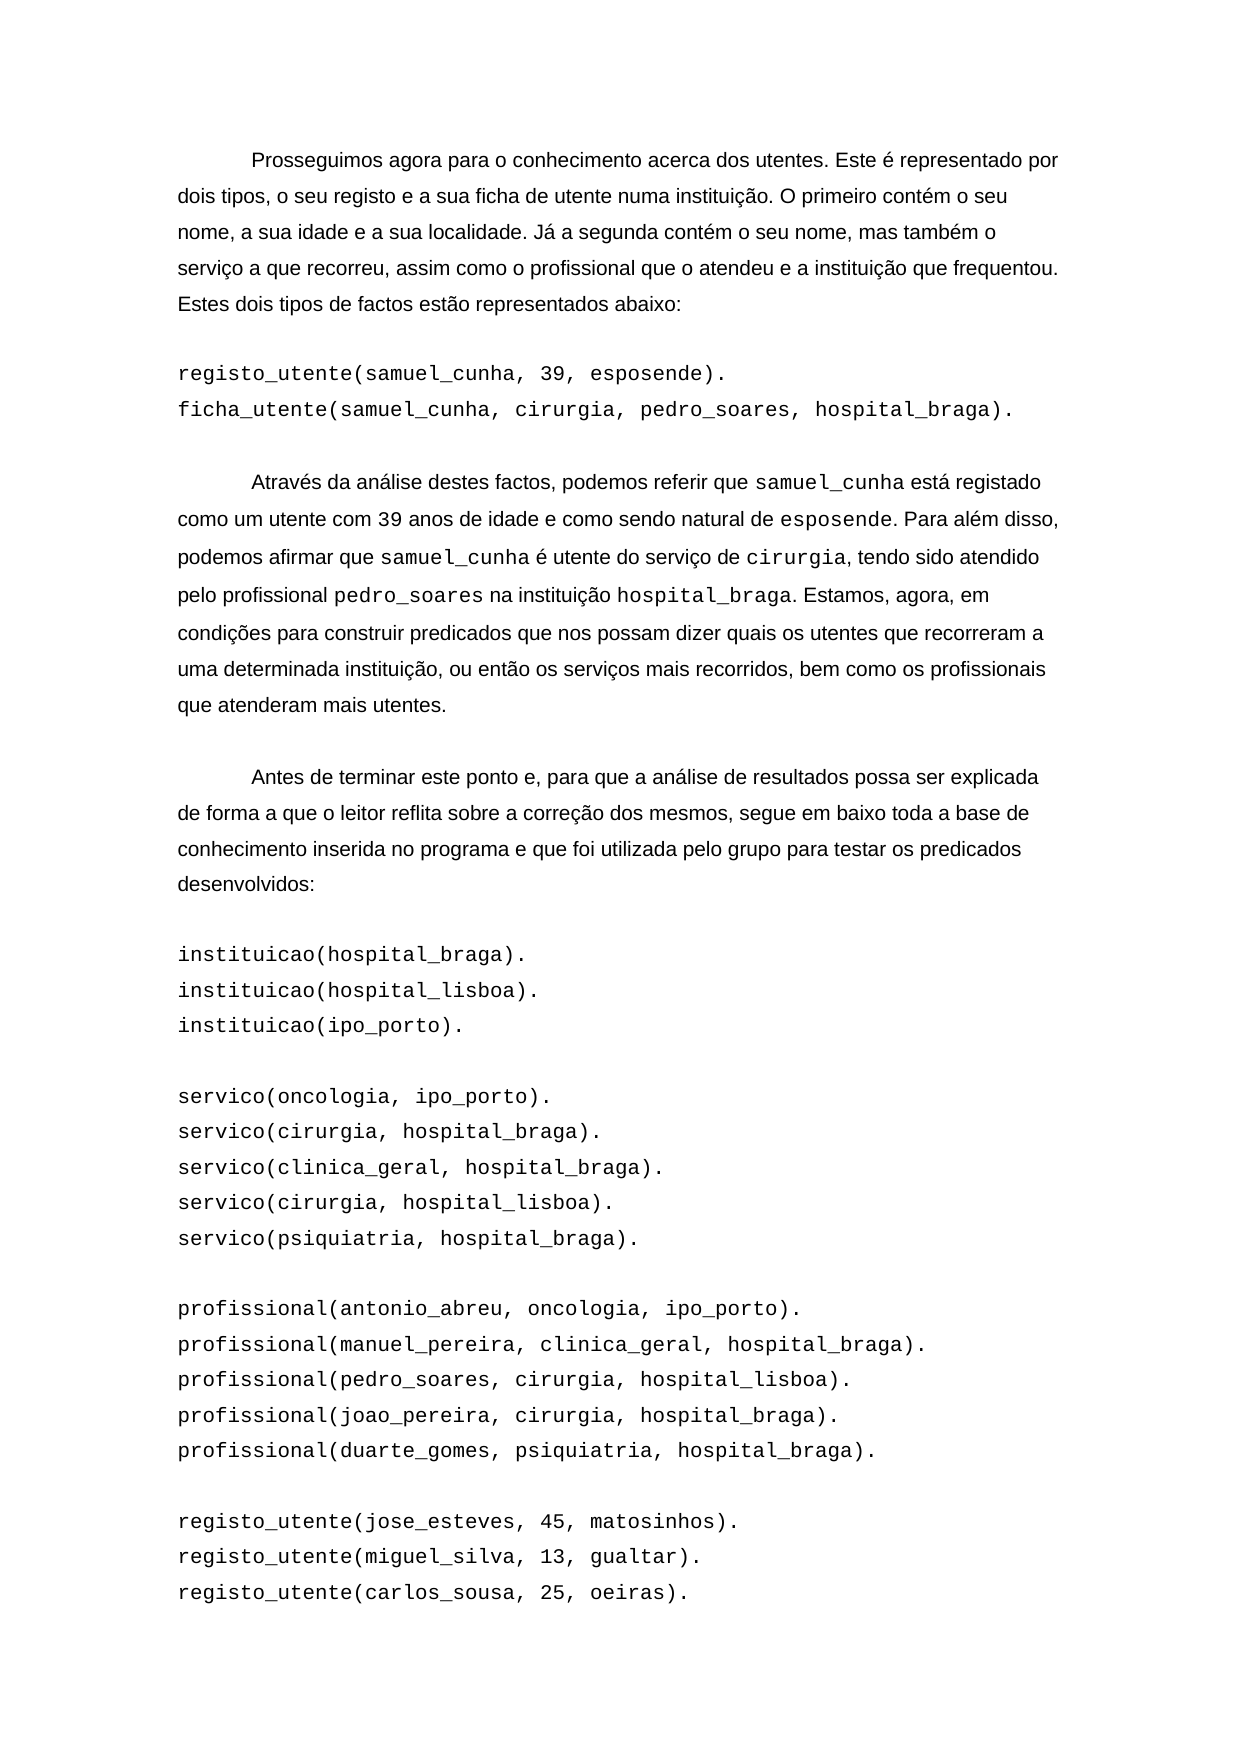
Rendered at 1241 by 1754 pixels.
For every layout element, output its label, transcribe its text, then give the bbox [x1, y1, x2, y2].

text profissional(pedro_soares, cirurgia, hospital_lisboa). [177, 1369, 1063, 1393]
text registo_utente(miguel_silva, 13, gualtar). [177, 1546, 1063, 1570]
text profissional(manuel_pereira, clinica_geral, hospital_braga). [177, 1334, 1063, 1357]
text profissional(joao_pereira, cirurgia, hospital_braga). [177, 1404, 1063, 1428]
text profissional(antonio_abreu, oncologia, ipo_porto). [177, 1298, 1063, 1322]
text registo_utente(carlos_sousa, 25, oeiras). [177, 1582, 1063, 1605]
text servico(cirurgia, hospital_braga). [177, 1121, 1063, 1145]
text servico(psiquiatria, hospital_braga). [177, 1227, 1063, 1251]
text servico(oncologia, ipo_porto). [177, 1086, 1063, 1109]
text Prosseguimos agora para o conhecimento acerca dos utentes. Este é representado por dois tipos, o seu registo e a sua ficha de utente numa instituição. O primeiro contém o seu nome, a sua idade e a sua localidade. Já a segunda contém o seu nome, mas também o serviço a que recorreu, assim como o profissional que o atendeu e a instituição que frequentou. Estes dois tipos de factos estão representados abaixo: [177, 148, 1063, 315]
text instituicao(ipo_porto). [177, 1015, 1063, 1039]
text instituicao(hospital_braga). [177, 944, 1063, 968]
text servico(cirurgia, hospital_lisboa). [177, 1192, 1063, 1216]
text servico(clinica_geral, hospital_braga). [177, 1157, 1063, 1180]
text profissional(duarte_gomes, psiquiatria, hospital_braga). [177, 1440, 1063, 1464]
text instituicao(hospital_lisboa). [177, 979, 1063, 1003]
text registo_utente(jose_esteves, 45, matosinhos). [177, 1511, 1063, 1534]
text registo_utente(samuel_cunha, 39, esposende). [177, 363, 1063, 387]
text Antes de terminar este ponto e, para que a análise de resultados possa ser explicada de forma a que o leitor reflita sobre a correção dos mesmos, segue em baixo toda a base de conhecimento inserida no programa e que foi utilizada pelo grupo para testar os predicados desenvolvidos: [177, 764, 1063, 896]
text ficha_utente(samuel_cunha, cirurgia, pedro_soares, hospital_braga). [177, 399, 1063, 422]
text Através da análise destes factos, podemos referir que samuel_cunha está registado como um utente com 39 anos de idade e como sendo natural de esposende. Para além disso, podemos afirmar que samuel_cunha é utente do serviço de cirurgia, tendo sido atendido pelo profissional pedro_soares na instituição hospital_braga. Estamos, agora, em condições para construir predicados que nos possam dizer quais os utentes que recorreram a uma determinada instituição, ou então os serviços mais recorridos, bem como os profissionais que atenderam mais utentes. [177, 469, 1063, 717]
